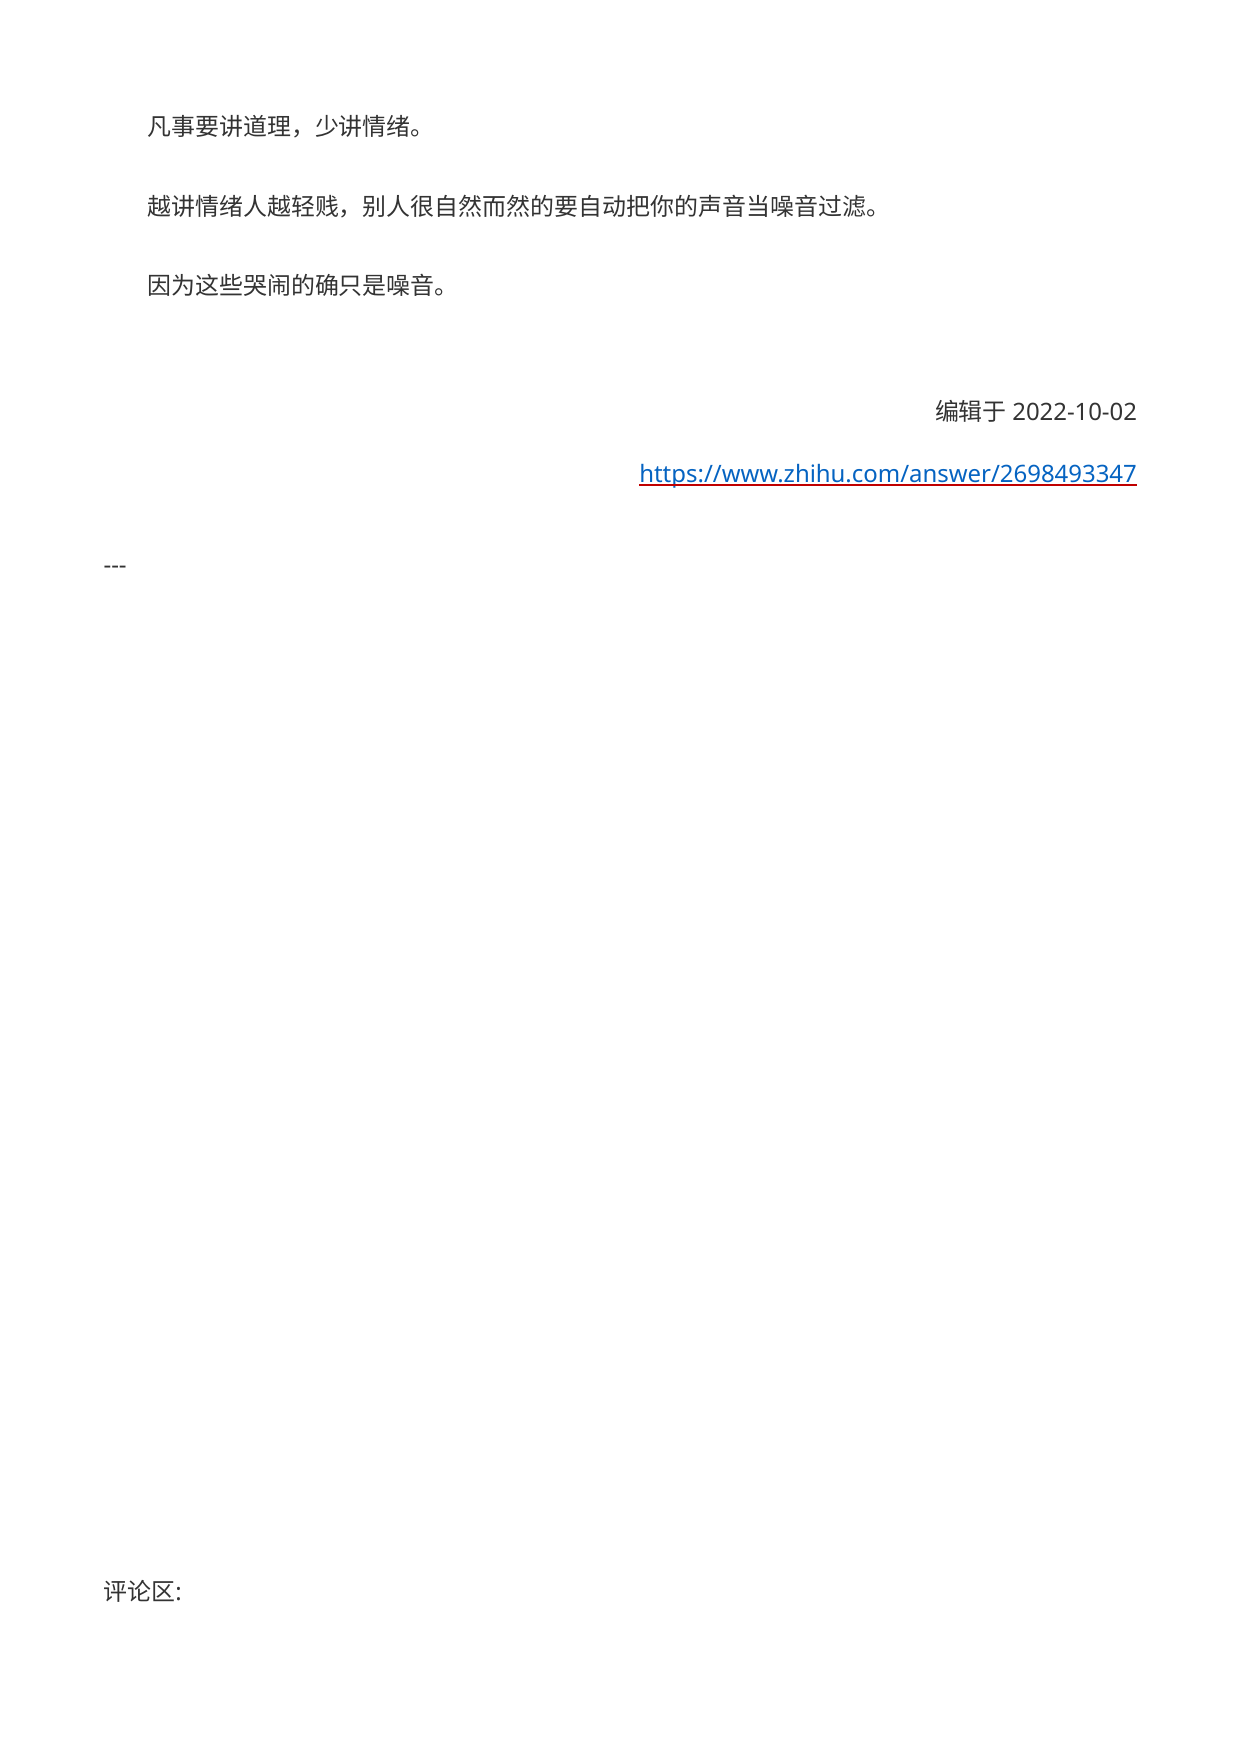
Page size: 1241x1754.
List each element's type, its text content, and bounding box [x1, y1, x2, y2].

text 编辑于 2022-10-02 [103, 376, 1137, 444]
text 凡事要讲道理，少讲情绪。 [103, 91, 1137, 159]
text 因为这些哭闹的确只是噪音。 [103, 250, 1137, 318]
text 评论区: [103, 1556, 1137, 1624]
text 越讲情绪人越轻贱，别人很自然而然的要自动把你的声音当噪音过滤。 [103, 171, 1137, 238]
text https://www.zhihu.com/answer/2698493347 [103, 456, 1137, 490]
text --- [103, 547, 1137, 581]
